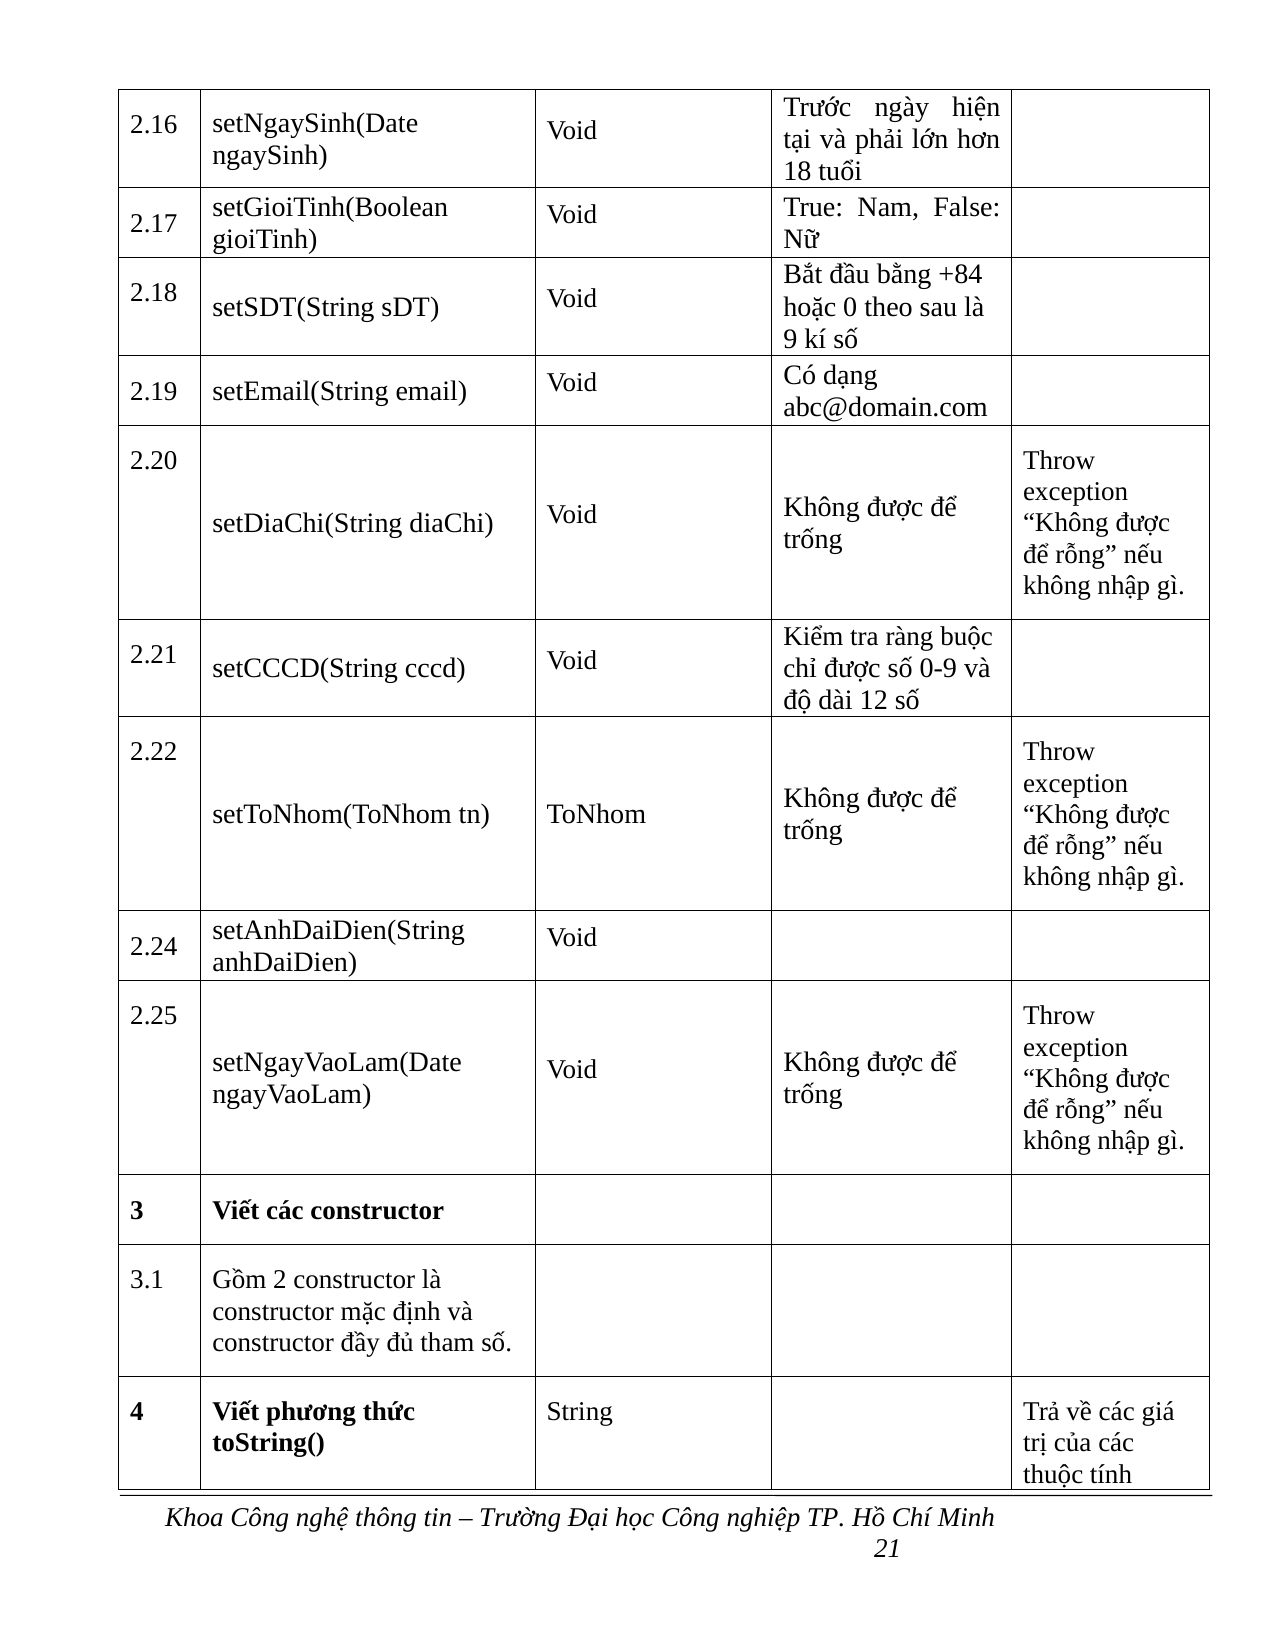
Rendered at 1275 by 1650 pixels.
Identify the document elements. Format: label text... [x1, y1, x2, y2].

table_cell [772, 1377, 1011, 1489]
table_cell [1012, 258, 1209, 355]
table_cell [1012, 1175, 1209, 1244]
table_cell Void [536, 620, 771, 716]
table_cell [772, 1245, 1011, 1376]
table_cell True: Nam, False: Nữ [772, 188, 1011, 257]
table_cell 2.16 [119, 90, 200, 187]
table_cell 2.25 [119, 981, 200, 1174]
table_cell ToNhom [536, 717, 771, 910]
table_cell [536, 1175, 771, 1244]
table_cell Throw exception “Không được để rỗng” nếu không nhập gì. [1012, 426, 1209, 619]
table_cell Có dạng abc@domain.com [772, 356, 1011, 424]
table_cell [1012, 90, 1209, 187]
table_cell setSDT(String sDT) [201, 258, 535, 355]
table_cell [536, 1245, 771, 1376]
table_cell 2.18 [119, 258, 200, 355]
table_cell setGioiTinh(Boolean gioiTinh) [201, 188, 535, 257]
table_cell setNgaySinh(Date ngaySinh) [201, 90, 535, 187]
table_cell Void [536, 981, 771, 1174]
table_cell setNgayVaoLam(Date ngayVaoLam) [201, 981, 535, 1174]
table_cell 2.22 [119, 717, 200, 910]
table_cell [772, 1175, 1011, 1244]
table_cell setCCCD(String cccd) [201, 620, 535, 716]
table_cell Không được để trống [772, 717, 1011, 910]
table_cell [1012, 356, 1209, 424]
table_cell Không được để trống [772, 981, 1011, 1174]
table_cell [1012, 188, 1209, 257]
table_cell 2.24 [119, 911, 200, 980]
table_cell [1012, 1377, 1209, 1489]
table_cell Kiểm tra ràng buộc chỉ được số 0-9 và độ dài 12 số [772, 620, 1011, 716]
table_cell Trước ngày hiện tại và phải lớn hơn 18 tuổi [772, 90, 1011, 187]
table_cell [1012, 620, 1209, 716]
table_cell Void [536, 90, 771, 187]
table_cell 3.1 [119, 1245, 200, 1376]
table_cell [1012, 911, 1209, 980]
table_cell 2.17 [119, 188, 200, 257]
table_cell 2.21 [119, 620, 200, 716]
table_cell 2.20 [119, 426, 200, 619]
table_cell Void [536, 258, 771, 355]
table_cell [201, 1377, 535, 1489]
table_cell 4 [119, 1377, 200, 1489]
table_cell Void [536, 188, 771, 257]
table_cell Void [536, 911, 771, 980]
table_cell Bắt đầu bằng +84 hoặc 0 theo sau là 9 kí số [772, 258, 1011, 355]
table_cell [772, 911, 1011, 980]
table_cell Void [536, 426, 771, 619]
table_cell setDiaChi(String diaChi) [201, 426, 535, 619]
table_cell setAnhDaiDien(String anhDaiDien) [201, 911, 535, 980]
table_cell Viết các constructor [201, 1175, 535, 1244]
table_cell 2.19 [119, 356, 200, 424]
table_cell Void [536, 356, 771, 424]
table_cell Không được để trống [772, 426, 1011, 619]
table_cell 3 [119, 1175, 200, 1244]
table_cell String [536, 1377, 771, 1489]
table_cell Throw exception “Không được để rỗng” nếu không nhập gì. [1012, 717, 1209, 910]
table_cell setToNhom(ToNhom tn) [201, 717, 535, 910]
table_cell [1012, 1245, 1209, 1376]
table_cell Gồm 2 constructor là constructor mặc định và constructor đầy đủ tham số. [201, 1245, 535, 1376]
table_cell setEmail(String email) [201, 356, 535, 424]
table_cell Throw exception “Không được để rỗng” nếu không nhập gì. [1012, 981, 1209, 1174]
